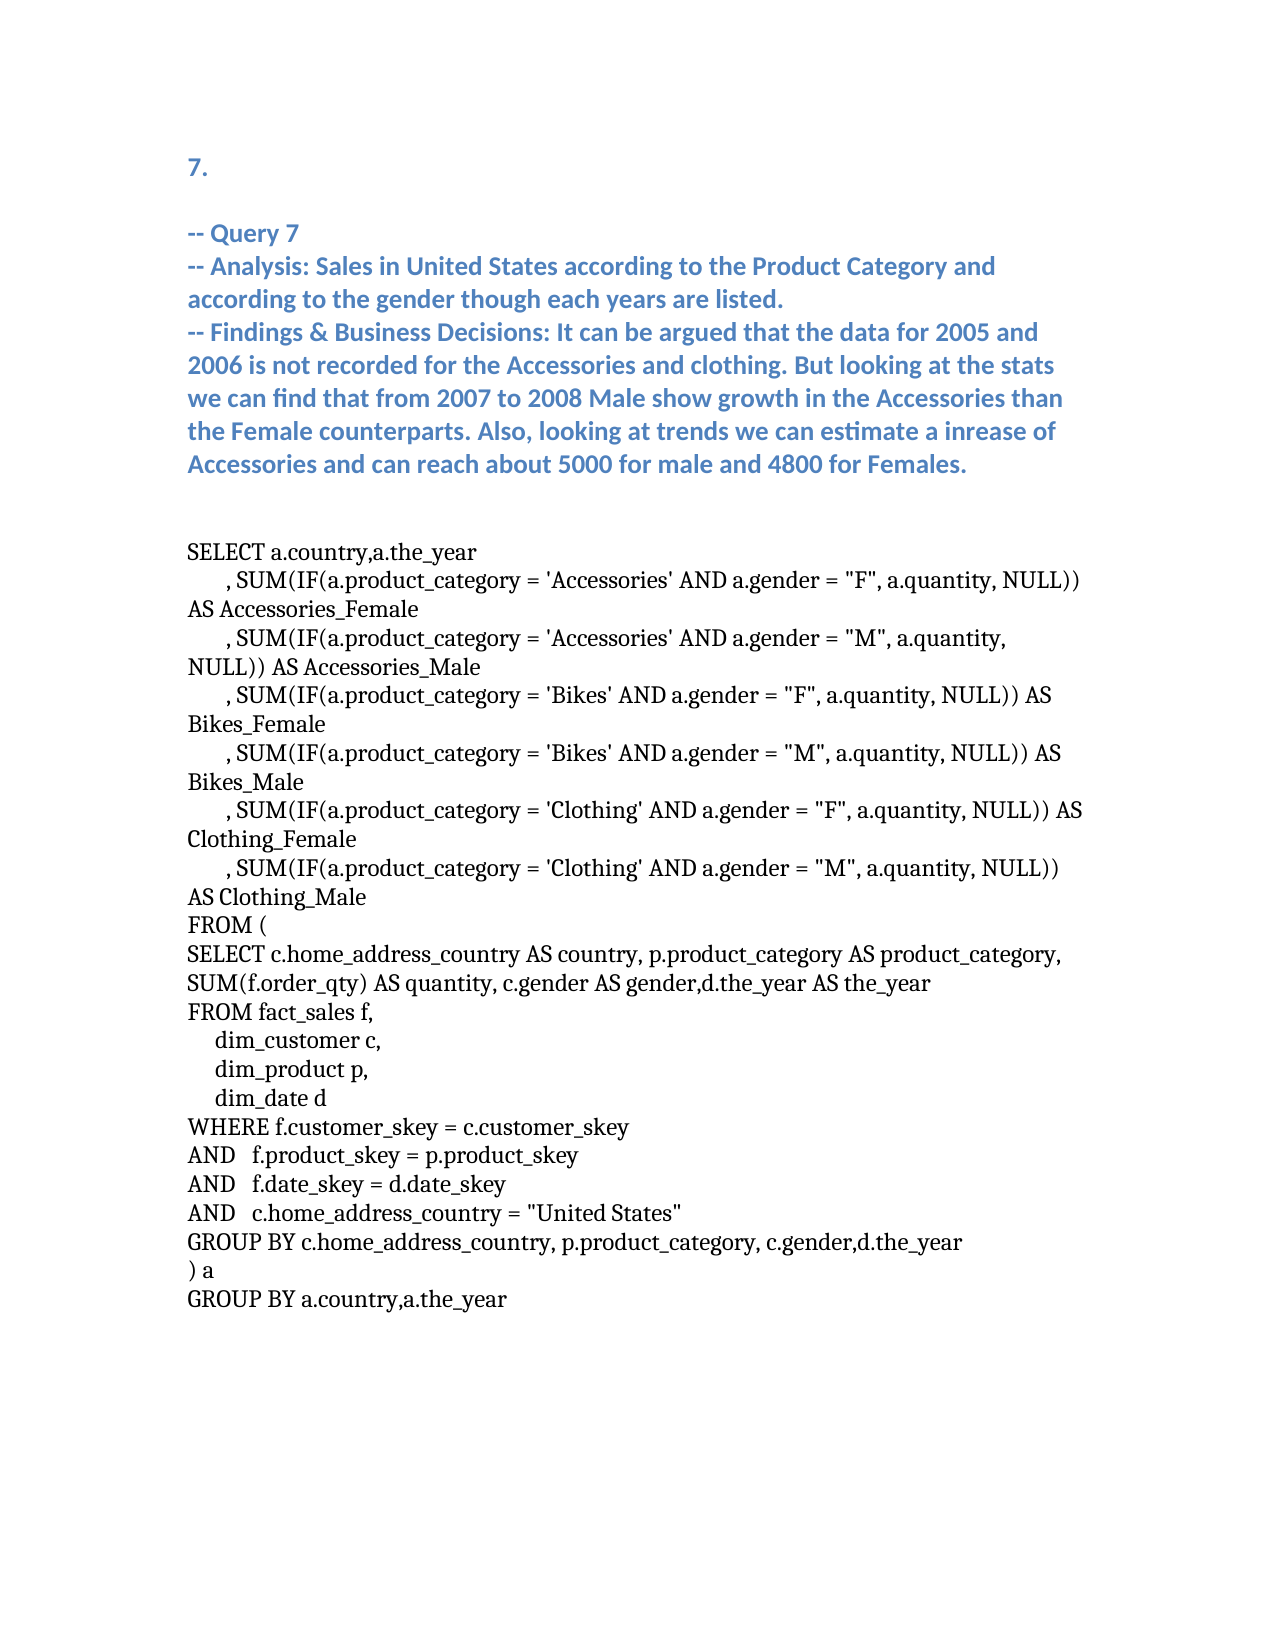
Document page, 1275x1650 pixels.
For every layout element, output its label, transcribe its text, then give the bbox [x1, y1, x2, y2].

text SELECT c.home_address_country AS country, p.product_category AS product_category, SUM(f.order_qty) AS quantity, c.gender AS gender,d.the_year AS the_year [187, 940, 1087, 998]
text , SUM(IF(a.product_category = 'Bikes' AND a.gender = "M", a.quantity, NULL)) AS Bikes_Male [187, 739, 1087, 796]
text dim_date d [187, 1084, 1087, 1113]
text , SUM(IF(a.product_category = 'Accessories' AND a.gender = "F", a.quantity, NULL)) AS Accessories_Female [187, 566, 1087, 624]
text , SUM(IF(a.product_category = 'Accessories' AND a.gender = "M", a.quantity, NULL)) AS Accessories_Male [187, 624, 1087, 681]
text -- Query 7 [187, 216, 1087, 249]
text 7. [187, 150, 1087, 183]
text AND f.date_skey = d.date_skey [187, 1170, 1087, 1199]
text AND c.home_address_country = "United States" [187, 1199, 1087, 1228]
text AND f.product_skey = p.product_skey [187, 1141, 1087, 1170]
text FROM fact_sales f, [187, 998, 1087, 1026]
text ) a [187, 1256, 1087, 1285]
text , SUM(IF(a.product_category = 'Bikes' AND a.gender = "F", a.quantity, NULL)) AS Bikes_Female [187, 681, 1087, 739]
text dim_customer c, [187, 1026, 1087, 1055]
text -- Analysis: Sales in United States according to the Product Category and according to the gender though each years are listed. [187, 249, 1087, 315]
text GROUP BY a.country,a.the_year [187, 1285, 1087, 1314]
text SELECT a.country,a.the_year [187, 538, 1087, 566]
text WHERE f.customer_skey = c.customer_skey [187, 1113, 1087, 1141]
text FROM ( [187, 911, 1087, 940]
text -- Findings & Business Decisions: It can be argued that the data for 2005 and 2006 is not recorded for the Accessories and clothing. But looking at the stats we can find that from 2007 to 2008 Male show growth in the Accessories than the Female counterparts. Also, looking at trends we can estimate a inrease of Accessories and can reach about 5000 for male and 4800 for Females. [187, 315, 1087, 480]
text GROUP BY c.home_address_country, p.product_category, c.gender,d.the_year [187, 1228, 1087, 1256]
text , SUM(IF(a.product_category = 'Clothing' AND a.gender = "F", a.quantity, NULL)) AS Clothing_Female [187, 796, 1087, 854]
text dim_product p, [187, 1055, 1087, 1084]
text , SUM(IF(a.product_category = 'Clothing' AND a.gender = "M", a.quantity, NULL)) AS Clothing_Male [187, 854, 1087, 911]
